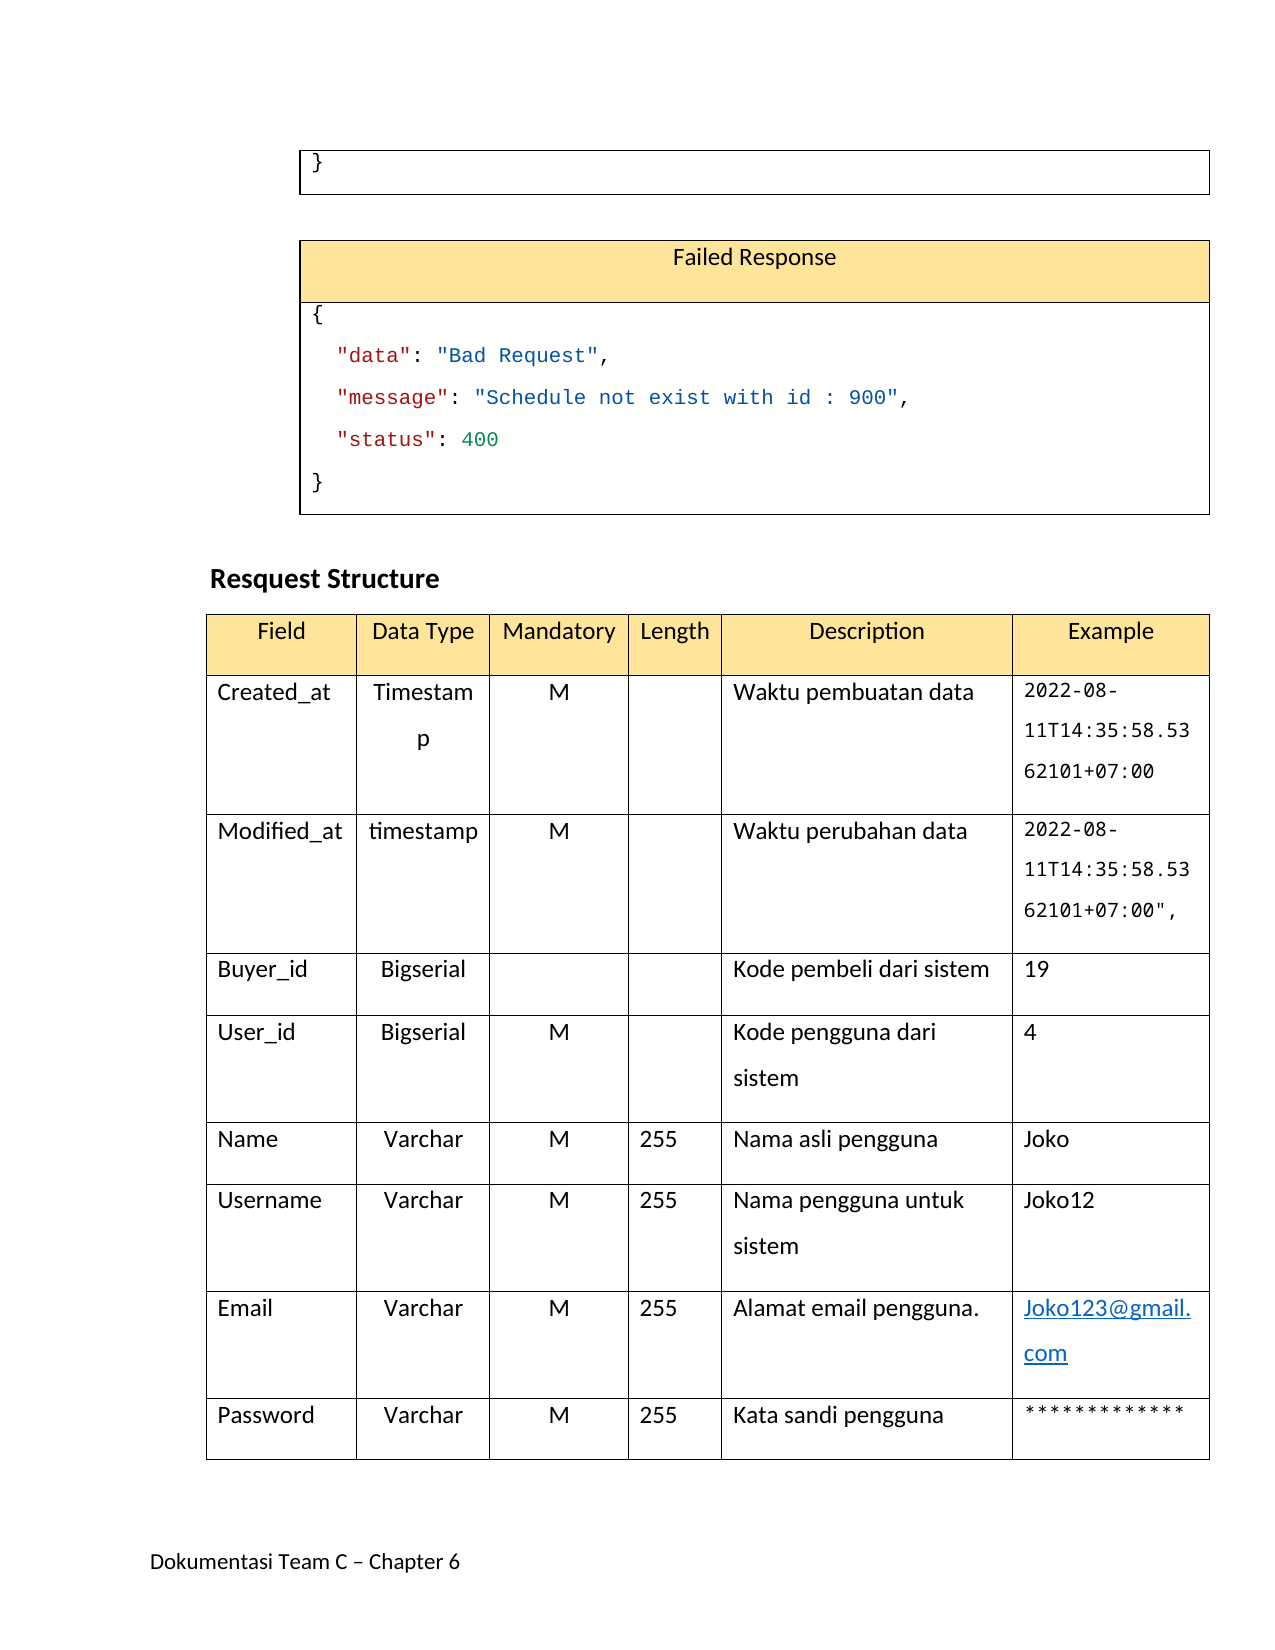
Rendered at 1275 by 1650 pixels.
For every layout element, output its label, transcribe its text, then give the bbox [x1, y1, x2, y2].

table_cell 19 [1013, 954, 1209, 1015]
table_cell Username [207, 1185, 356, 1291]
table_cell M [490, 676, 628, 814]
table_cell Varchar [357, 1185, 489, 1291]
table_cell Joko [1013, 1123, 1209, 1183]
table_cell Alamat email pengguna. [722, 1292, 1012, 1398]
table_cell 2022-08-11T14:35:58.5362101+07:00", [1013, 815, 1209, 953]
table_cell Bigserial [357, 954, 489, 1015]
table_cell Buyer_id [207, 954, 356, 1015]
table_header Mandatory [490, 615, 628, 675]
table_cell Modified_at [207, 815, 356, 953]
table_cell Varchar [357, 1123, 489, 1183]
table_cell Joko12 [1013, 1185, 1209, 1291]
table_cell Waktu perubahan data [722, 815, 1012, 953]
table_header Field [207, 615, 356, 675]
table_cell Nama asli pengguna [722, 1123, 1012, 1183]
table_cell Kode pengguna dari sistem [722, 1016, 1012, 1122]
table_cell Varchar [357, 1399, 489, 1459]
table_cell 2022-08-11T14:35:58.5362101+07:00 [1013, 676, 1209, 814]
table_cell Waktu pembuatan data [722, 676, 1012, 814]
text Resquest Structure [135, 561, 1125, 596]
table_cell [629, 954, 721, 1015]
table_cell M [490, 1399, 628, 1459]
table_cell [629, 1016, 721, 1122]
table_cell 255 [629, 1292, 721, 1398]
table_cell Email [207, 1292, 356, 1398]
table_cell Timestamp [357, 676, 489, 814]
table_header Data Type [357, 615, 489, 675]
table_cell timestamp [357, 815, 489, 953]
table_cell M [490, 1185, 628, 1291]
table_cell Name [207, 1123, 356, 1183]
table_cell User_id [207, 1016, 356, 1122]
table_cell 255 [629, 1123, 721, 1183]
table_cell M [490, 1016, 628, 1122]
table_cell 255 [629, 1399, 721, 1459]
table_cell { "data": "Bad Request", "message": "Schedule not exist with id : 900", "status": 400 } [301, 303, 1209, 514]
table_cell Kata sandi pengguna [722, 1399, 1012, 1459]
table_cell 255 [629, 1185, 721, 1291]
table_cell M [490, 1292, 628, 1398]
table_cell Kode pembeli dari sistem [722, 954, 1012, 1015]
table_cell [490, 954, 628, 1015]
table_cell M [490, 1123, 628, 1183]
table_cell [629, 676, 721, 814]
table_header Failed Response [301, 241, 1209, 302]
table_cell Varchar [357, 1292, 489, 1398]
table_header Length [629, 615, 721, 675]
table_cell Nama pengguna untuk sistem [722, 1185, 1012, 1291]
table_header Description [722, 615, 1012, 675]
table_cell Created_at [207, 676, 356, 814]
table_cell Joko123@gmail.com [1013, 1292, 1209, 1398]
table_cell ************* [1013, 1399, 1209, 1459]
table_cell 4 [1013, 1016, 1209, 1122]
table_cell [629, 815, 721, 953]
table_cell Password [207, 1399, 356, 1459]
table_cell Bigserial [357, 1016, 489, 1122]
table_header Example [1013, 615, 1209, 675]
table_cell M [490, 815, 628, 953]
